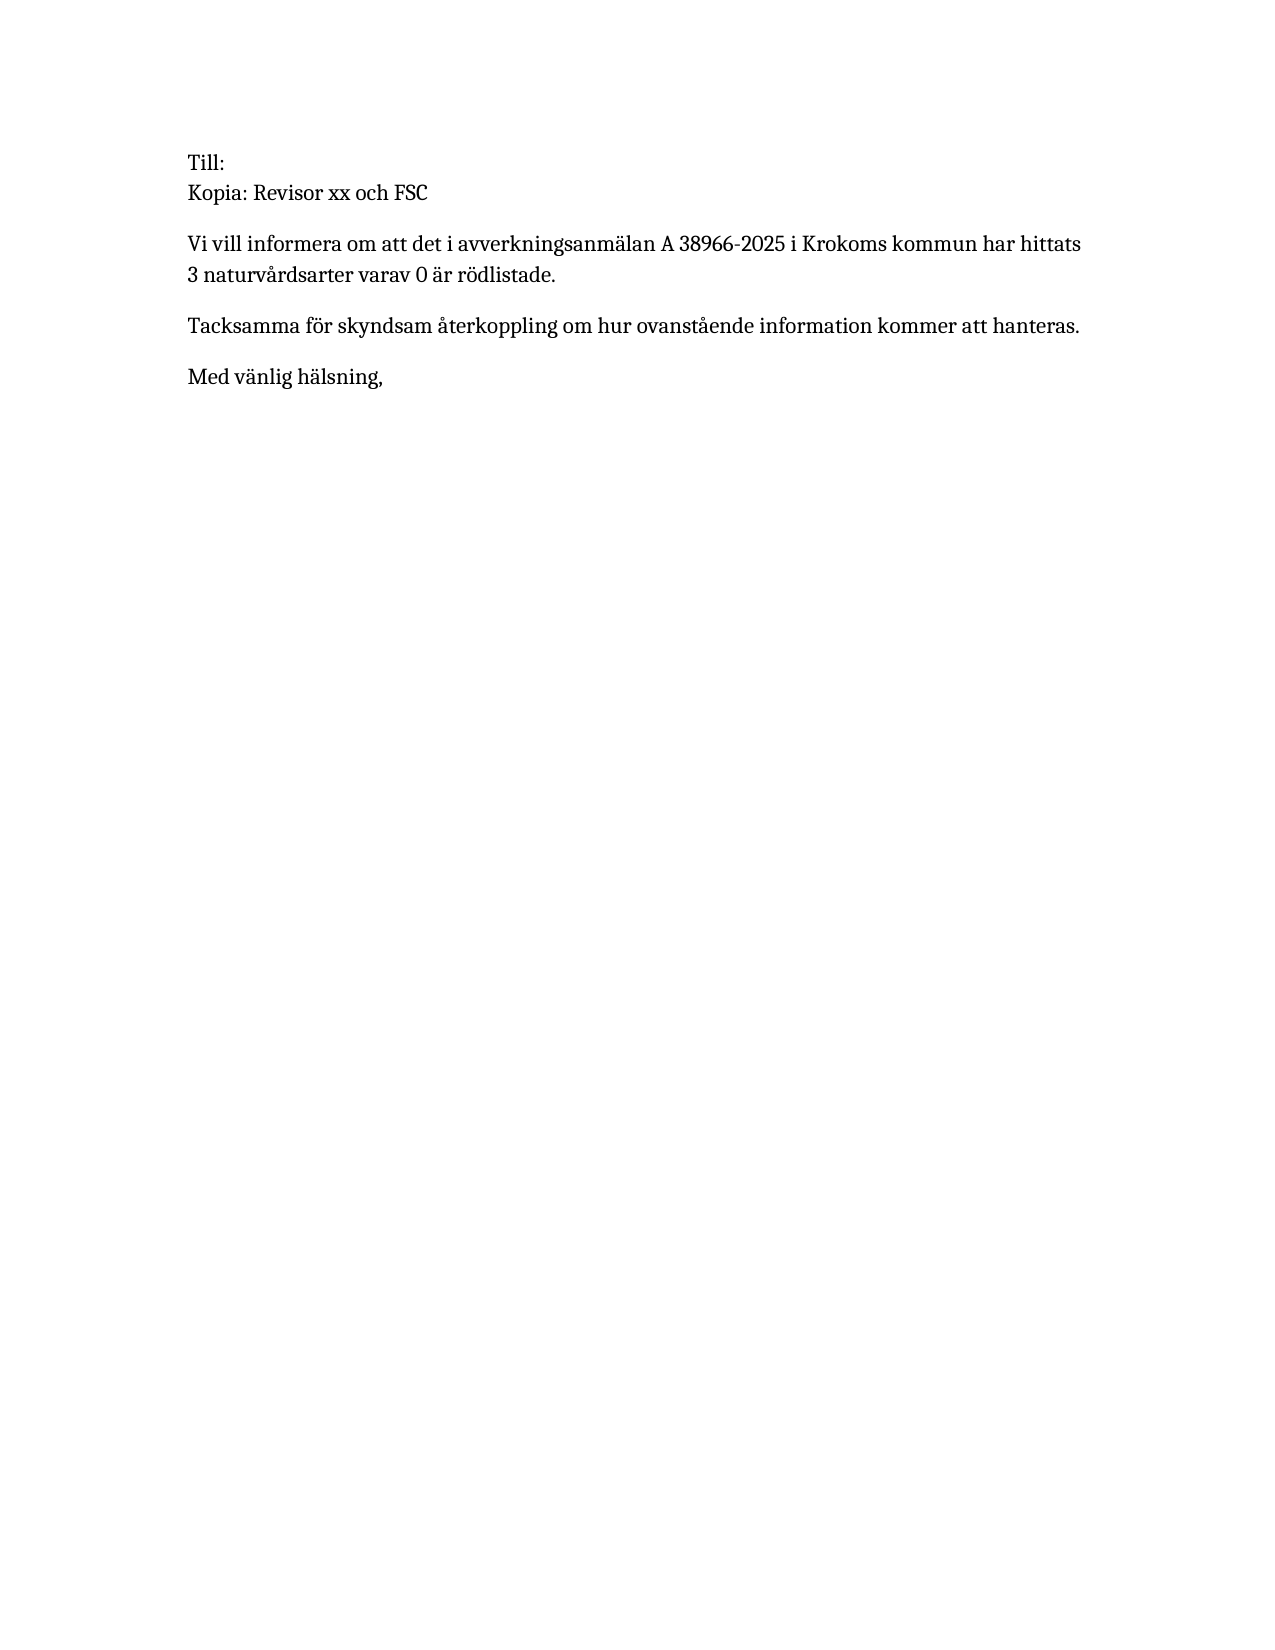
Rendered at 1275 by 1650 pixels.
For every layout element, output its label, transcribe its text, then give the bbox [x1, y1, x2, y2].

text Till: Kopia: Revisor xx och FSC [187, 150, 1087, 207]
text Vi vill informera om att det i avverkningsanmälan A 38966-2025 i Krokoms kommun har hittats 3 naturvårdsarter varav 0 är rödlistade. [187, 231, 1087, 288]
text Tacksamma för skyndsam återkoppling om hur ovanstående information kommer att hanteras. [187, 312, 1087, 339]
text Med vänlig hälsning, [187, 363, 1087, 420]
